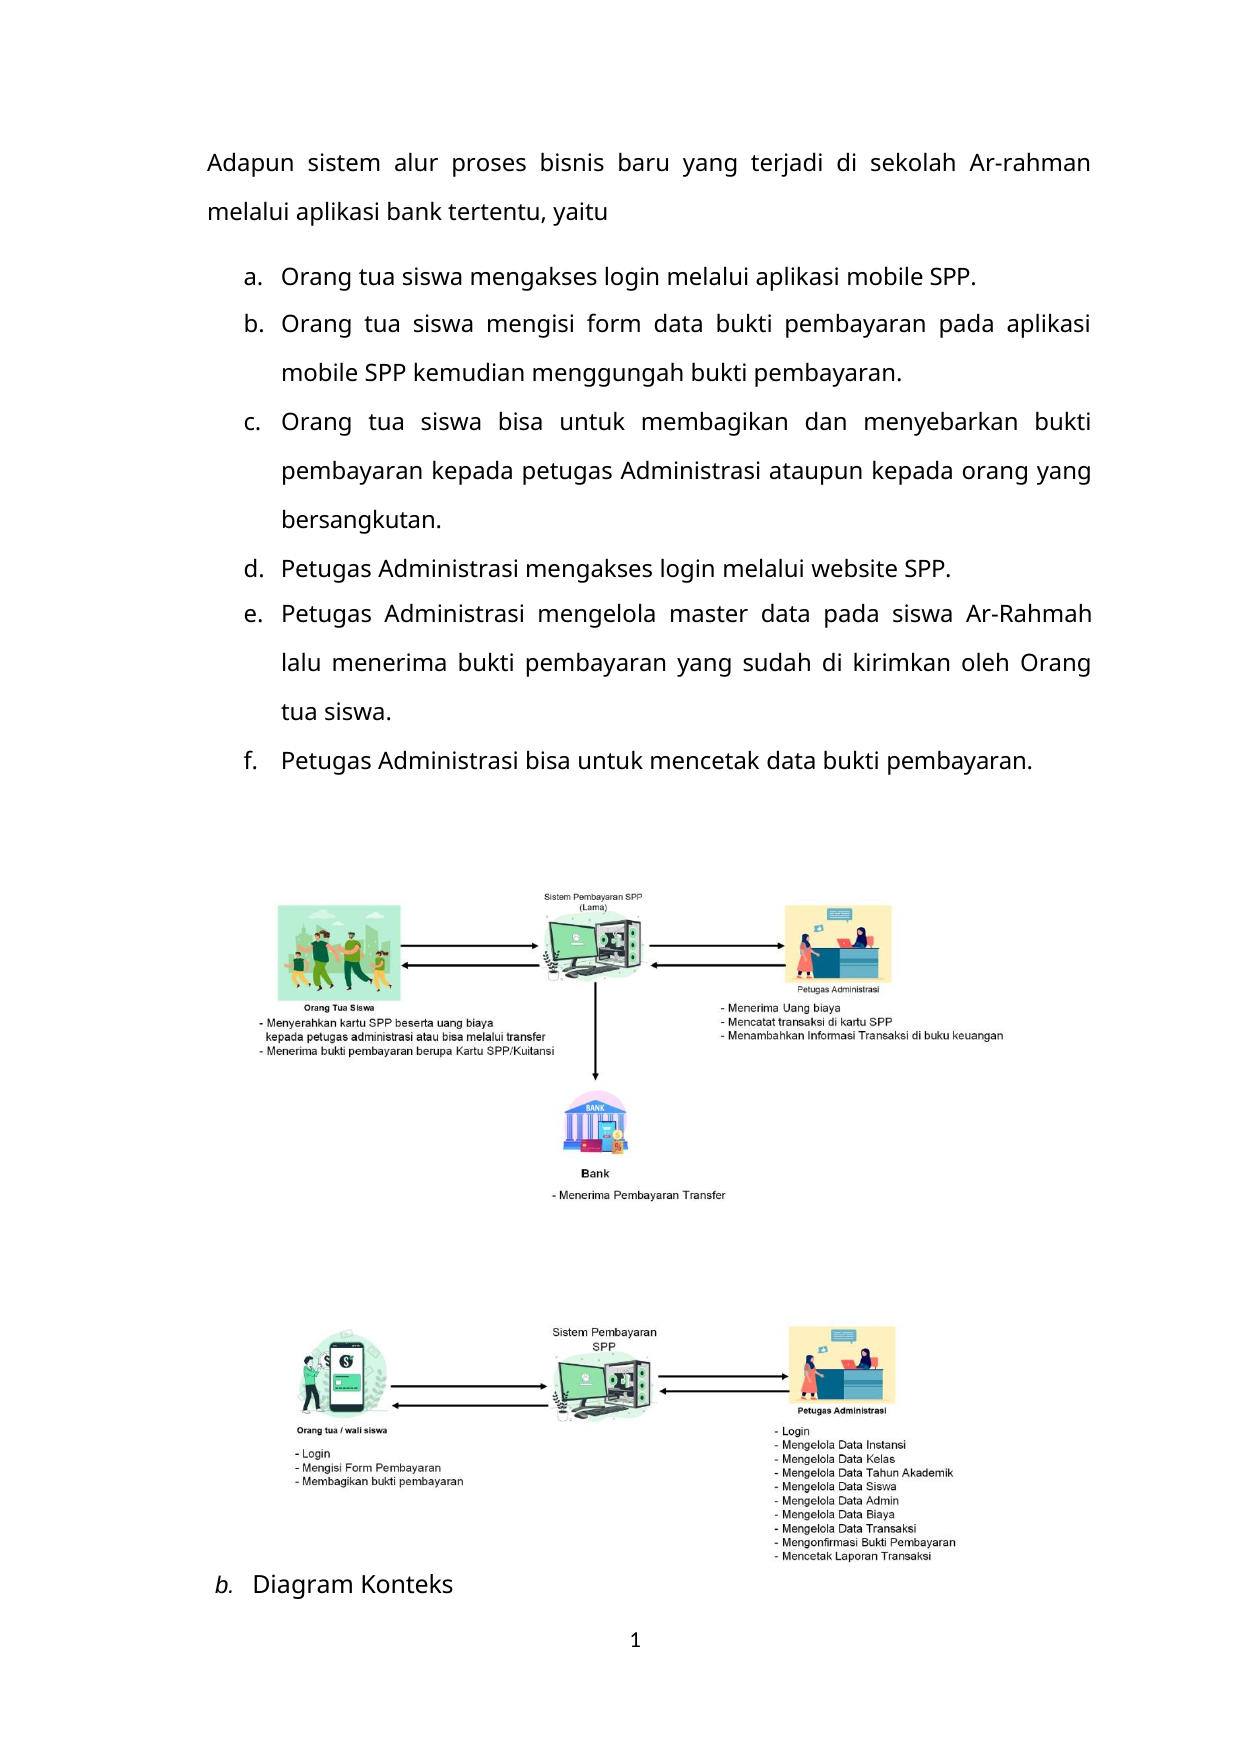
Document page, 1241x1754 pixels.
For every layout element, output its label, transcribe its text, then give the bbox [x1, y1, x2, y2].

list Orang tua siswa mengakses login melalui aplikasi mobile SPP. [243, 260, 1155, 293]
list Petugas Administrasi mengelola master data pada siswa Ar-Rahmah lalu menerima bukti pembayaran yang sudah di kirimkan oleh Orang tua siswa. [243, 597, 1093, 728]
list Orang tua siswa bisa untuk membagikan dan menyebarkan bukti pembayaran kepada petugas Administrasi ataupun kepada orang yang bersangkutan. [243, 405, 1093, 535]
list Petugas Administrasi mengakses login melalui website SPP. [243, 551, 1155, 584]
list Diagram Konteks [215, 858, 1155, 1601]
text Adapun sistem alur proses bisnis baru yang terjadi di sekolah Ar-rahman melalui aplikasi bank tertentu, yaitu [207, 146, 1093, 227]
list Orang tua siswa mengisi form data bukti pembayaran pada aplikasi mobile SPP kemudian menggungah bukti pembayaran. [243, 306, 1092, 388]
list Petugas Administrasi bisa untuk mencetak data bukti pembayaran. [243, 744, 1155, 777]
